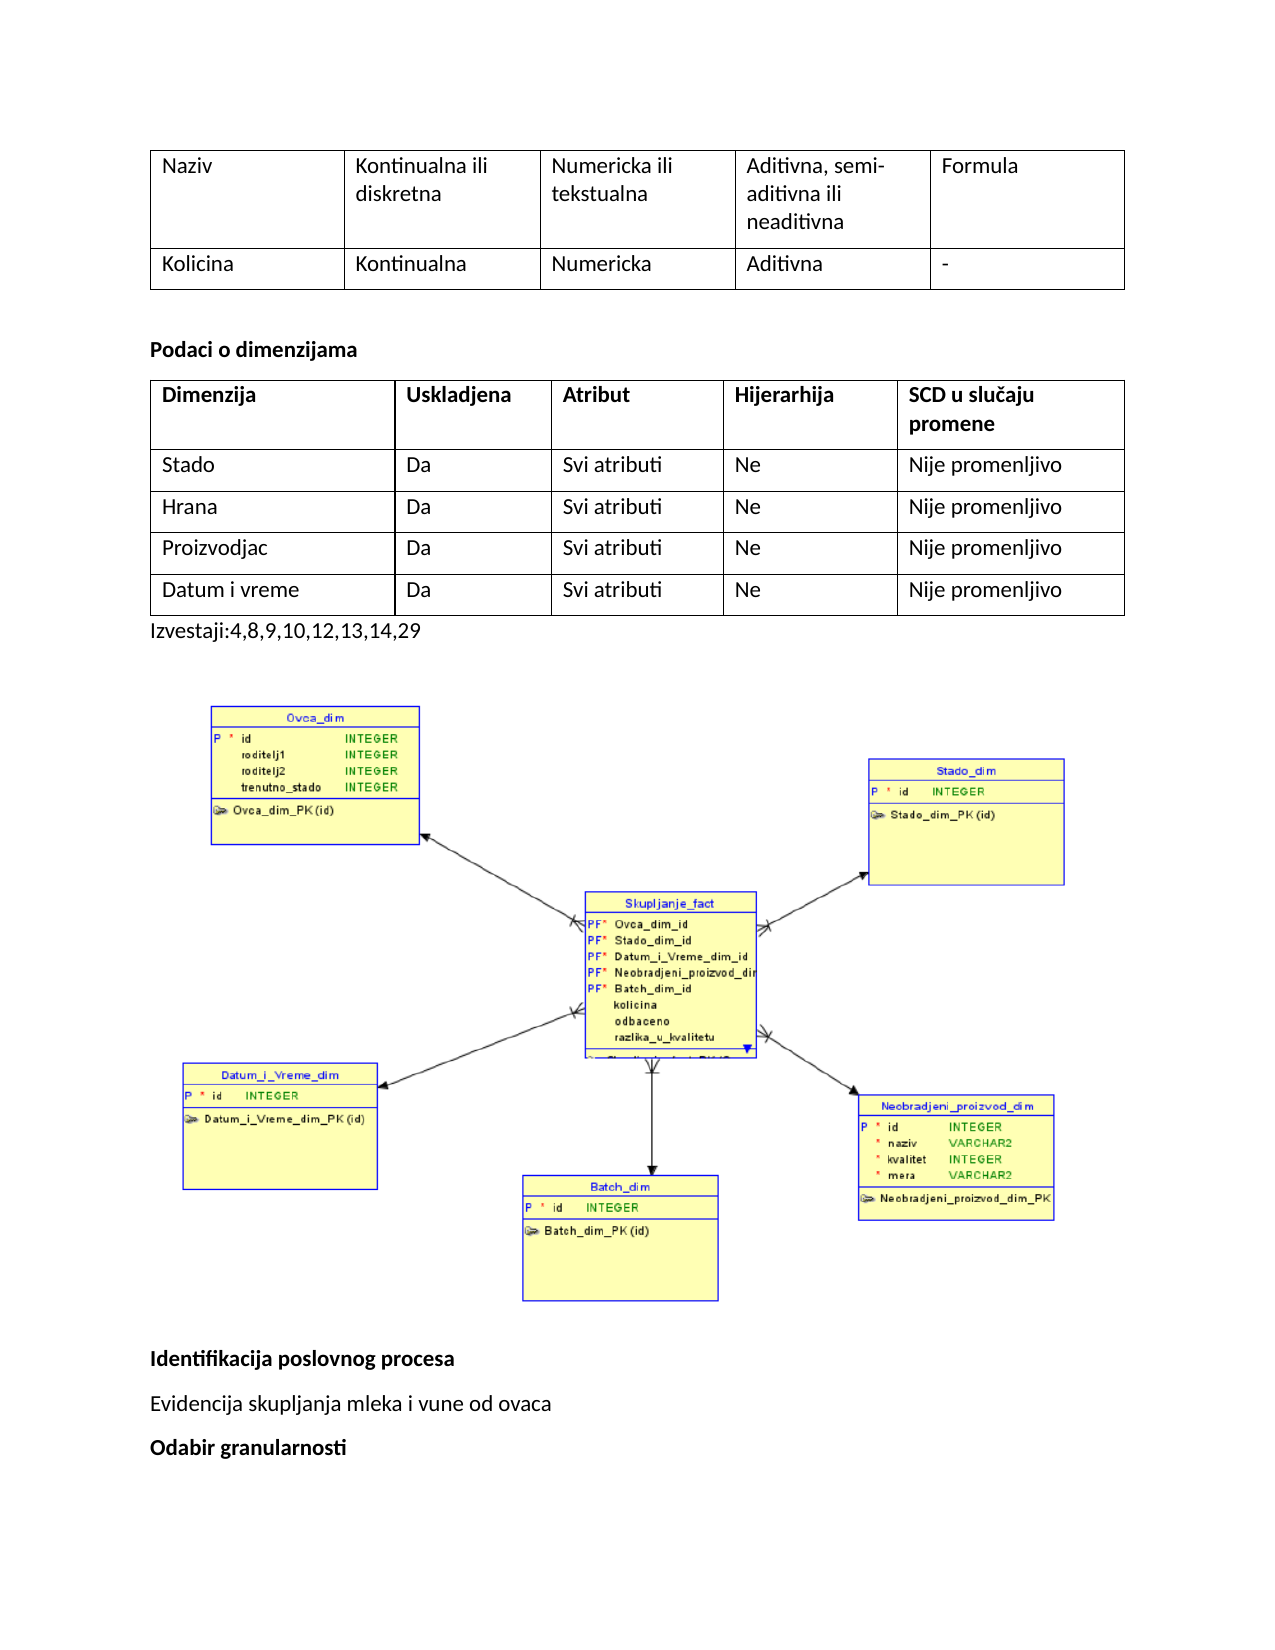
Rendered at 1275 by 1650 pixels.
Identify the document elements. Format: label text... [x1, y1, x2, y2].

table_header Hijerarhija [724, 381, 897, 449]
table_cell Stado [151, 450, 394, 491]
table_cell Nije promenljivo [898, 533, 1124, 574]
table_cell Ne [724, 450, 897, 491]
text Evidencija skupljanja mleka i vune od ovaca [150, 1389, 1125, 1417]
table_cell Ne [724, 533, 897, 574]
table_cell - [931, 249, 1124, 289]
table_header Uskladjena [396, 381, 551, 449]
table_cell Svi atributi [552, 575, 723, 615]
table_cell Da [396, 575, 551, 615]
text Podaci o dimenzijama [150, 335, 1125, 363]
table_cell Kolicina [151, 249, 344, 289]
table_cell Svi atributi [552, 492, 723, 532]
table_cell Nije promenljivo [898, 492, 1124, 532]
table_header SCD u slučaju promene [898, 381, 1124, 449]
table_header Atribut [552, 381, 723, 449]
table_cell Svi atributi [552, 533, 723, 574]
table_cell Da [396, 533, 551, 574]
table_cell Svi atributi [552, 450, 723, 491]
table_cell Kontinualna [345, 249, 540, 289]
table_cell Proizvodjac [151, 533, 394, 574]
table_cell Da [396, 492, 551, 532]
table_cell Ne [724, 492, 897, 532]
table_cell Numericka [541, 249, 735, 289]
table_header Formula [931, 151, 1124, 248]
picture [149, 675, 1078, 1319]
table_cell Nije promenljivo [898, 450, 1124, 491]
table_cell Datum i vreme [151, 575, 394, 615]
table_cell Nije promenljivo [898, 575, 1124, 615]
table_header Kontinualna ili diskretna [345, 151, 540, 248]
table_header Aditivna, semi-aditivna ili neaditivna [736, 151, 930, 248]
table_cell Ne [724, 575, 897, 615]
table_header Numericka ili tekstualna [541, 151, 735, 248]
table_cell Hrana [151, 492, 394, 532]
text Odabir granularnosti [150, 1433, 1125, 1461]
table_cell Da [396, 450, 551, 491]
table_header Naziv [151, 151, 344, 248]
table_header Dimenzija [151, 381, 394, 449]
table_cell Aditivna [736, 249, 930, 289]
text Izvestaji:4,8,9,10,12,13,14,29 [150, 616, 1125, 644]
